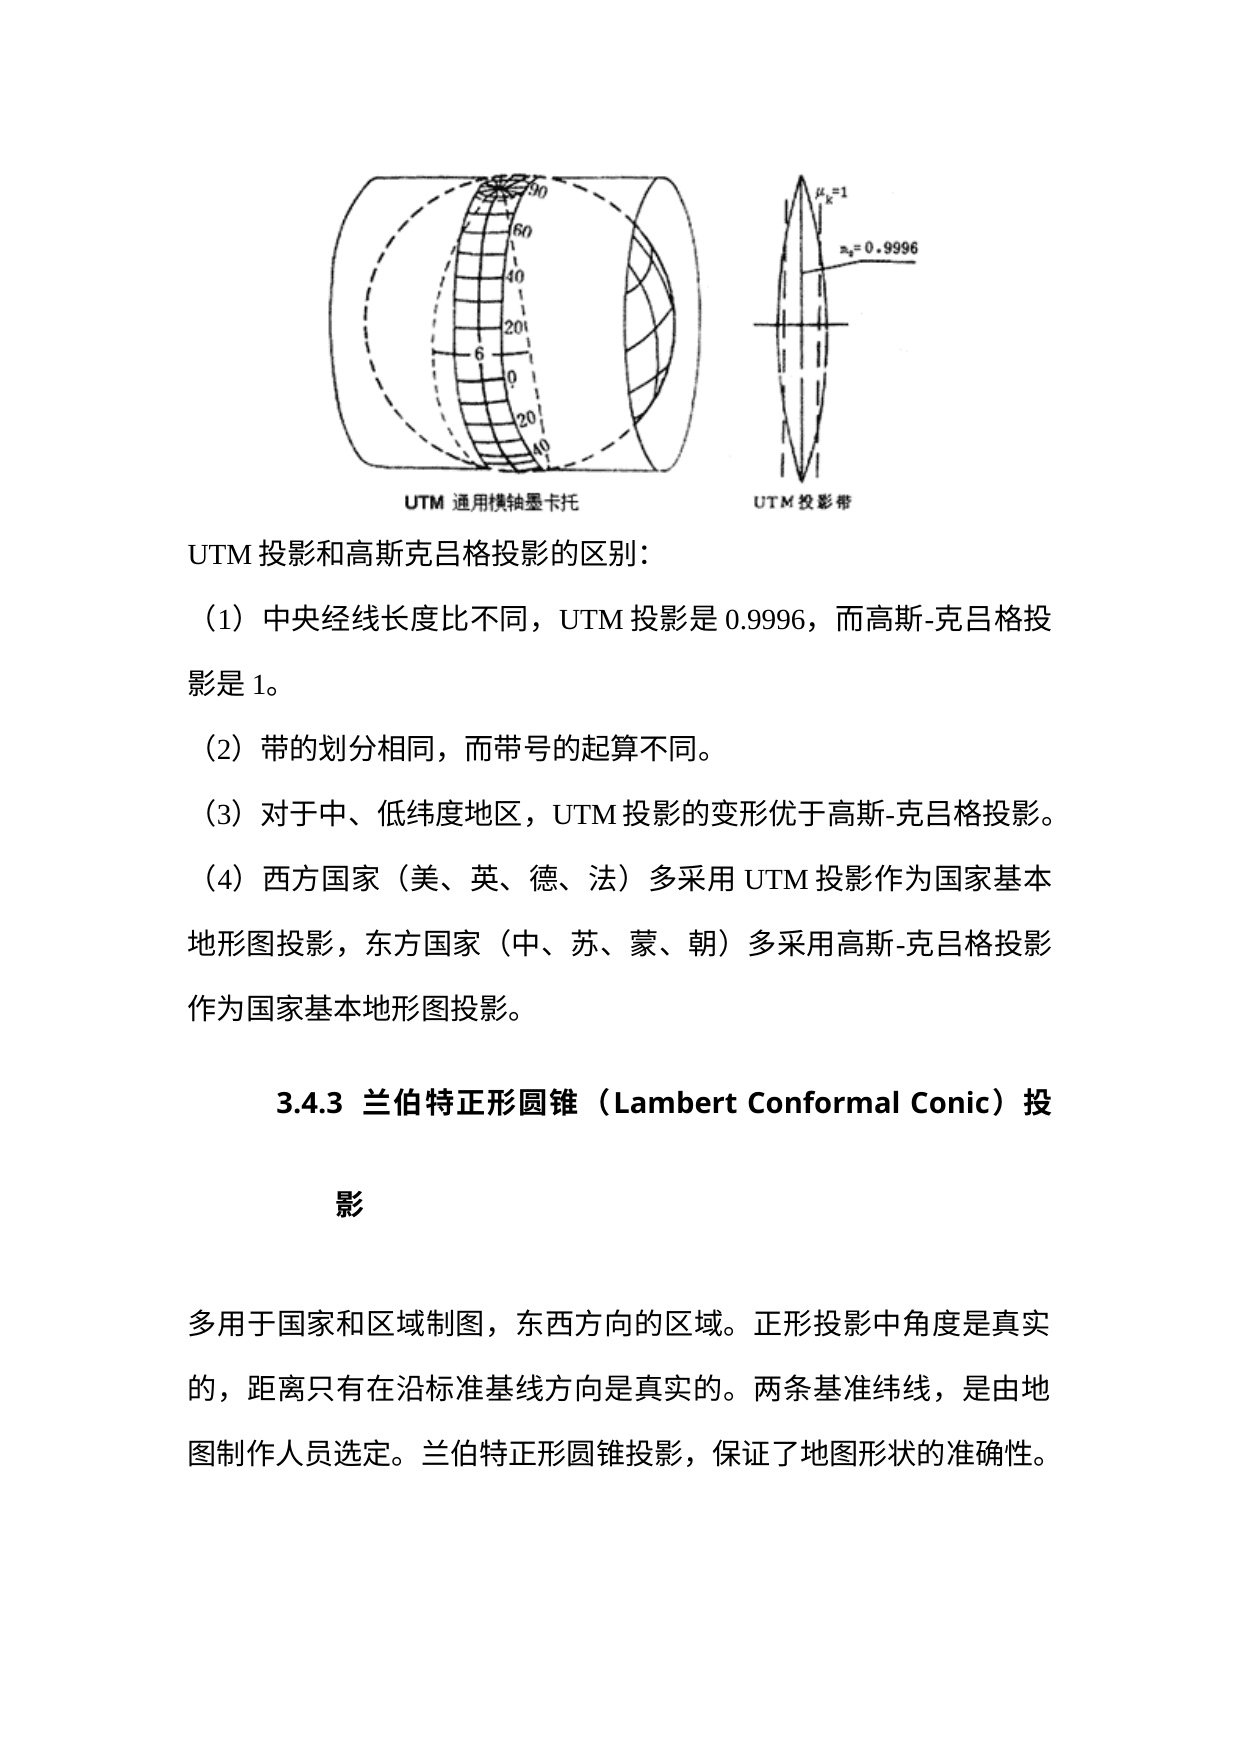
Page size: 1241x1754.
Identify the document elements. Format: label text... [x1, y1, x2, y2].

text （3）对于中、低纬度地区，UTM投影的变形优于高斯-克吕格投影。 [187, 779, 1053, 844]
text （1）中央经线长度比不同，UTM投影是0.9996，而高斯-克吕格投影是1。 [187, 584, 1053, 714]
text UTM投影和高斯克吕格投影的区别： [187, 519, 1053, 584]
text （2）带的划分相同，而带号的起算不同。 [187, 714, 1053, 779]
subtitle 兰伯特正形圆锥（Lambert Conformal Conic）投影 [276, 1069, 1053, 1235]
text 多用于国家和区域制图，东西方向的区域。正形投影中角度是真实的，距离只有在沿标准基线方向是真实的。两条基准纬线，是由地图制作人员选定。兰伯特正形圆锥投影，保证了地图形状的准确性。 [187, 1289, 1053, 1484]
text （4）西方国家（美、英、德、法）多采用UTM投影作为国家基本地形图投影，东方国家（中、苏、蒙、朝）多采用高斯-克吕格投影作为国家基本地形图投影。 [187, 844, 1053, 1039]
picture [307, 162, 933, 520]
